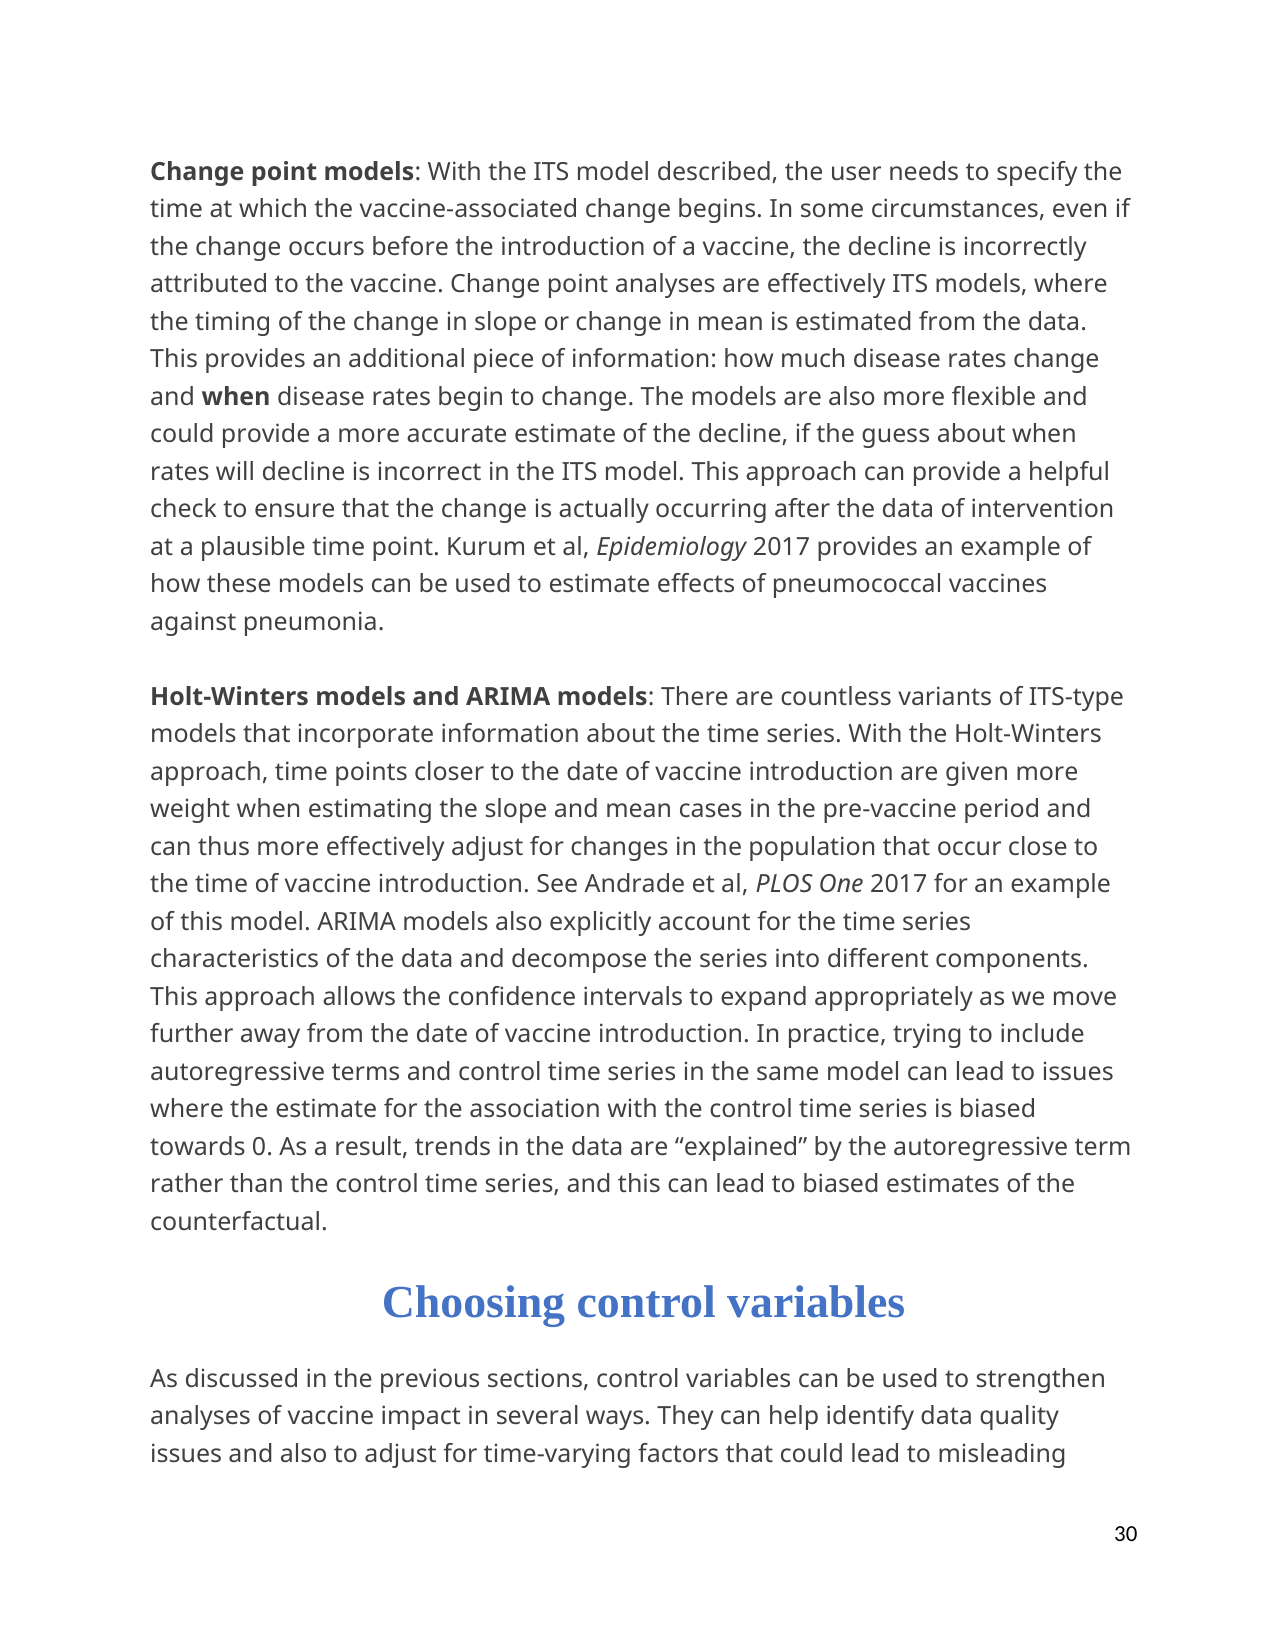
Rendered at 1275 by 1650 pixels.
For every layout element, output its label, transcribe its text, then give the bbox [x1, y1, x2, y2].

subtitle Choosing control variables [150, 1275, 1137, 1328]
text Holt-Winters models and ARIMA models: There are countless variants of ITS-type models that incorporate information about the time series. With the Holt-Winters approach, time points closer to the date of vaccine introduction are given more weight when estimating the slope and mean cases in the pre-vaccine period and can thus more effectively adjust for changes in the population that occur close to the time of vaccine introduction. See Andrade et al, PLOS One 2017 for an example of this model. ARIMA models also explicitly account for the time series characteristics of the data and decompose the series into different components. This approach allows the confidence intervals to expand appropriately as we move further away from the date of vaccine introduction. In practice, trying to include autoregressive terms and control time series in the same model can lead to issues where the estimate for the association with the control time series is biased towards 0. As a result, trends in the data are “explained” by the autoregressive term rather than the control time series, and this can lead to biased estimates of the counterfactual. [150, 675, 1137, 1237]
text Change point models: With the ITS model described, the user needs to specify the time at which the vaccine-associated change begins. In some circumstances, even if the change occurs before the introduction of a vaccine, the decline is incorrectly attributed to the vaccine. Change point analyses are effectively ITS models, where the timing of the change in slope or change in mean is estimated from the data. This provides an additional piece of information: how much disease rates change and when disease rates begin to change. The models are also more flexible and could provide a more accurate estimate of the decline, if the guess about when rates will decline is incorrect in the ITS model. This approach can provide a helpful check to ensure that the change is actually occurring after the data of intervention at a plausible time point. Kurum et al, Epidemiology 2017 provides an example of how these models can be used to estimate effects of pneumococcal vaccines against pneumonia. [150, 150, 1137, 637]
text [150, 1357, 1137, 1469]
